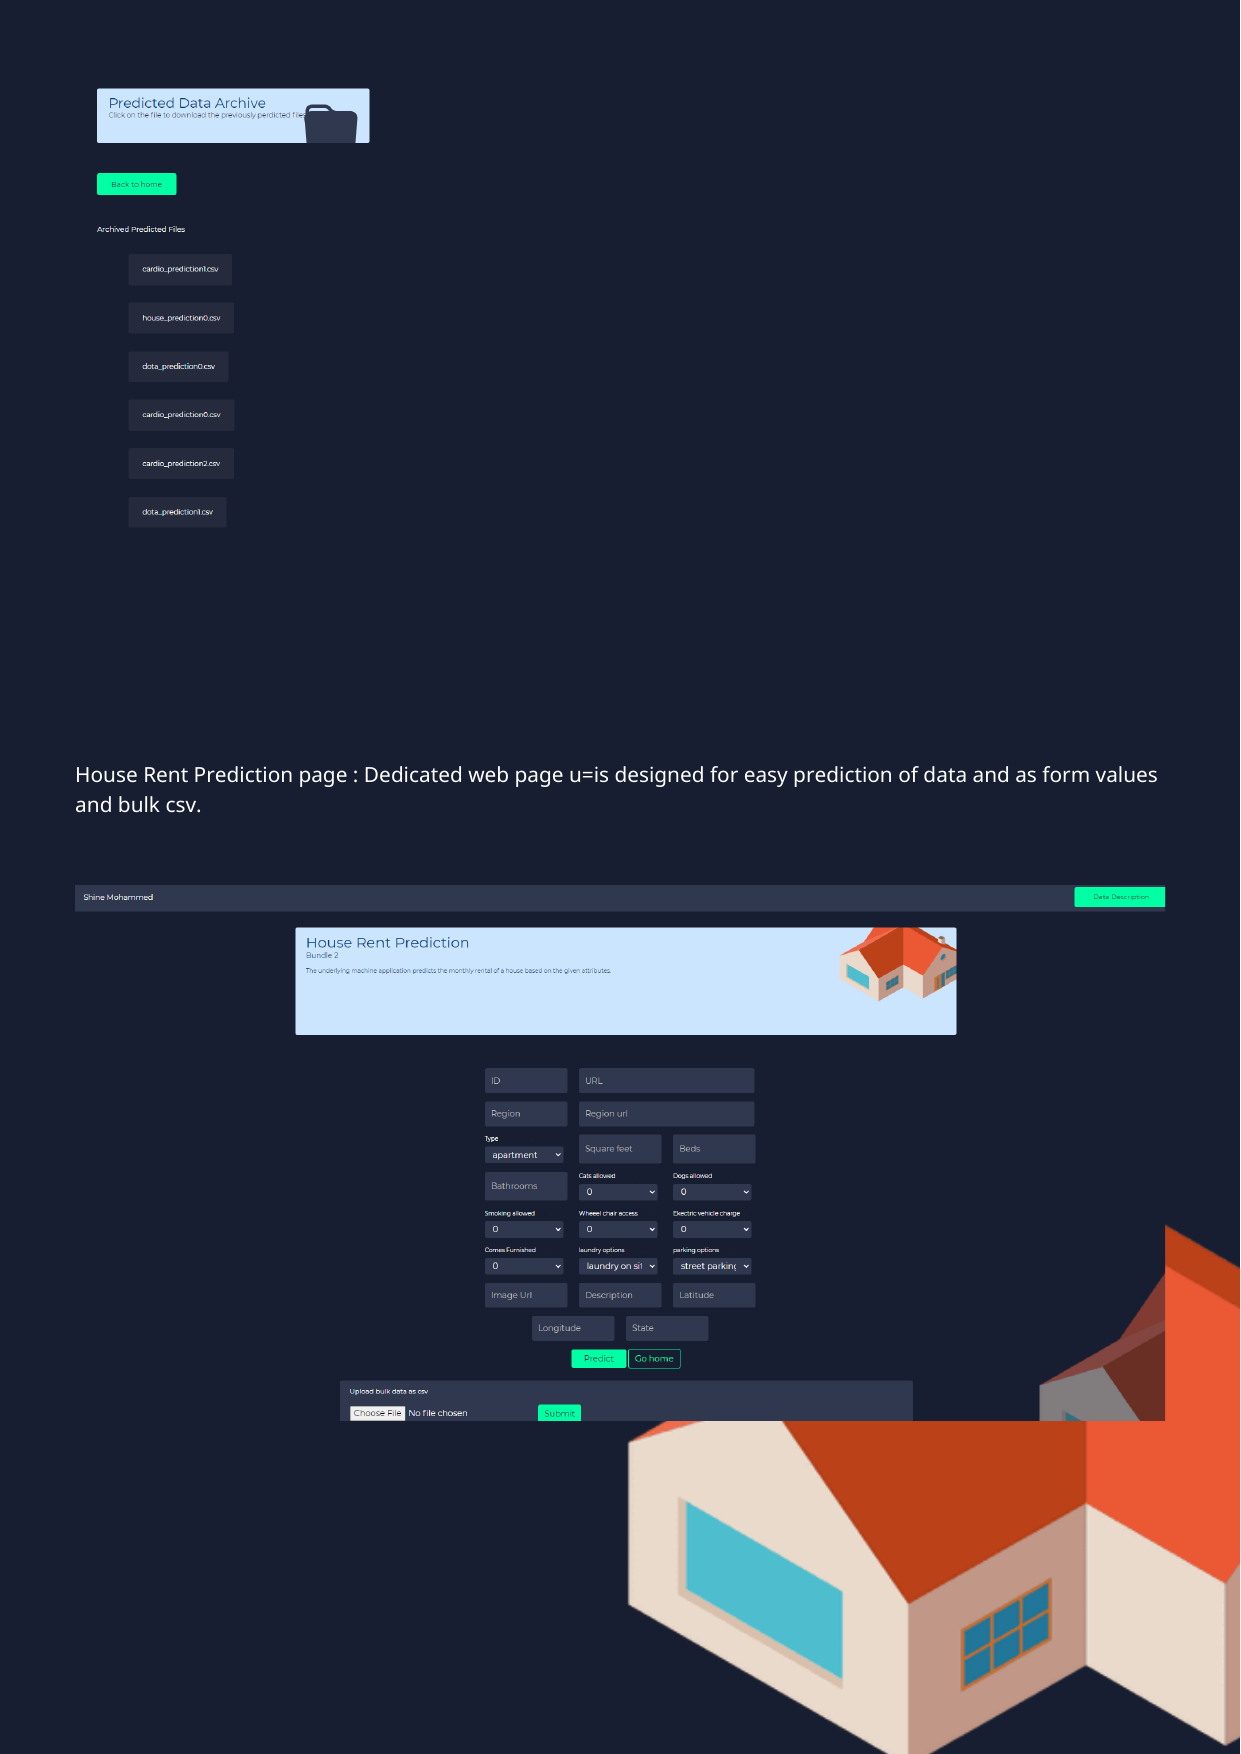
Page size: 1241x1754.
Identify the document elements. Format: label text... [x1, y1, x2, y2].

picture [75, 885, 1241, 1754]
text House Rent Prediction page : Dedicated web page u=is designed for easy prediction of data and as form values and bulk csv. [75, 760, 1165, 819]
picture [75, 75, 1166, 599]
